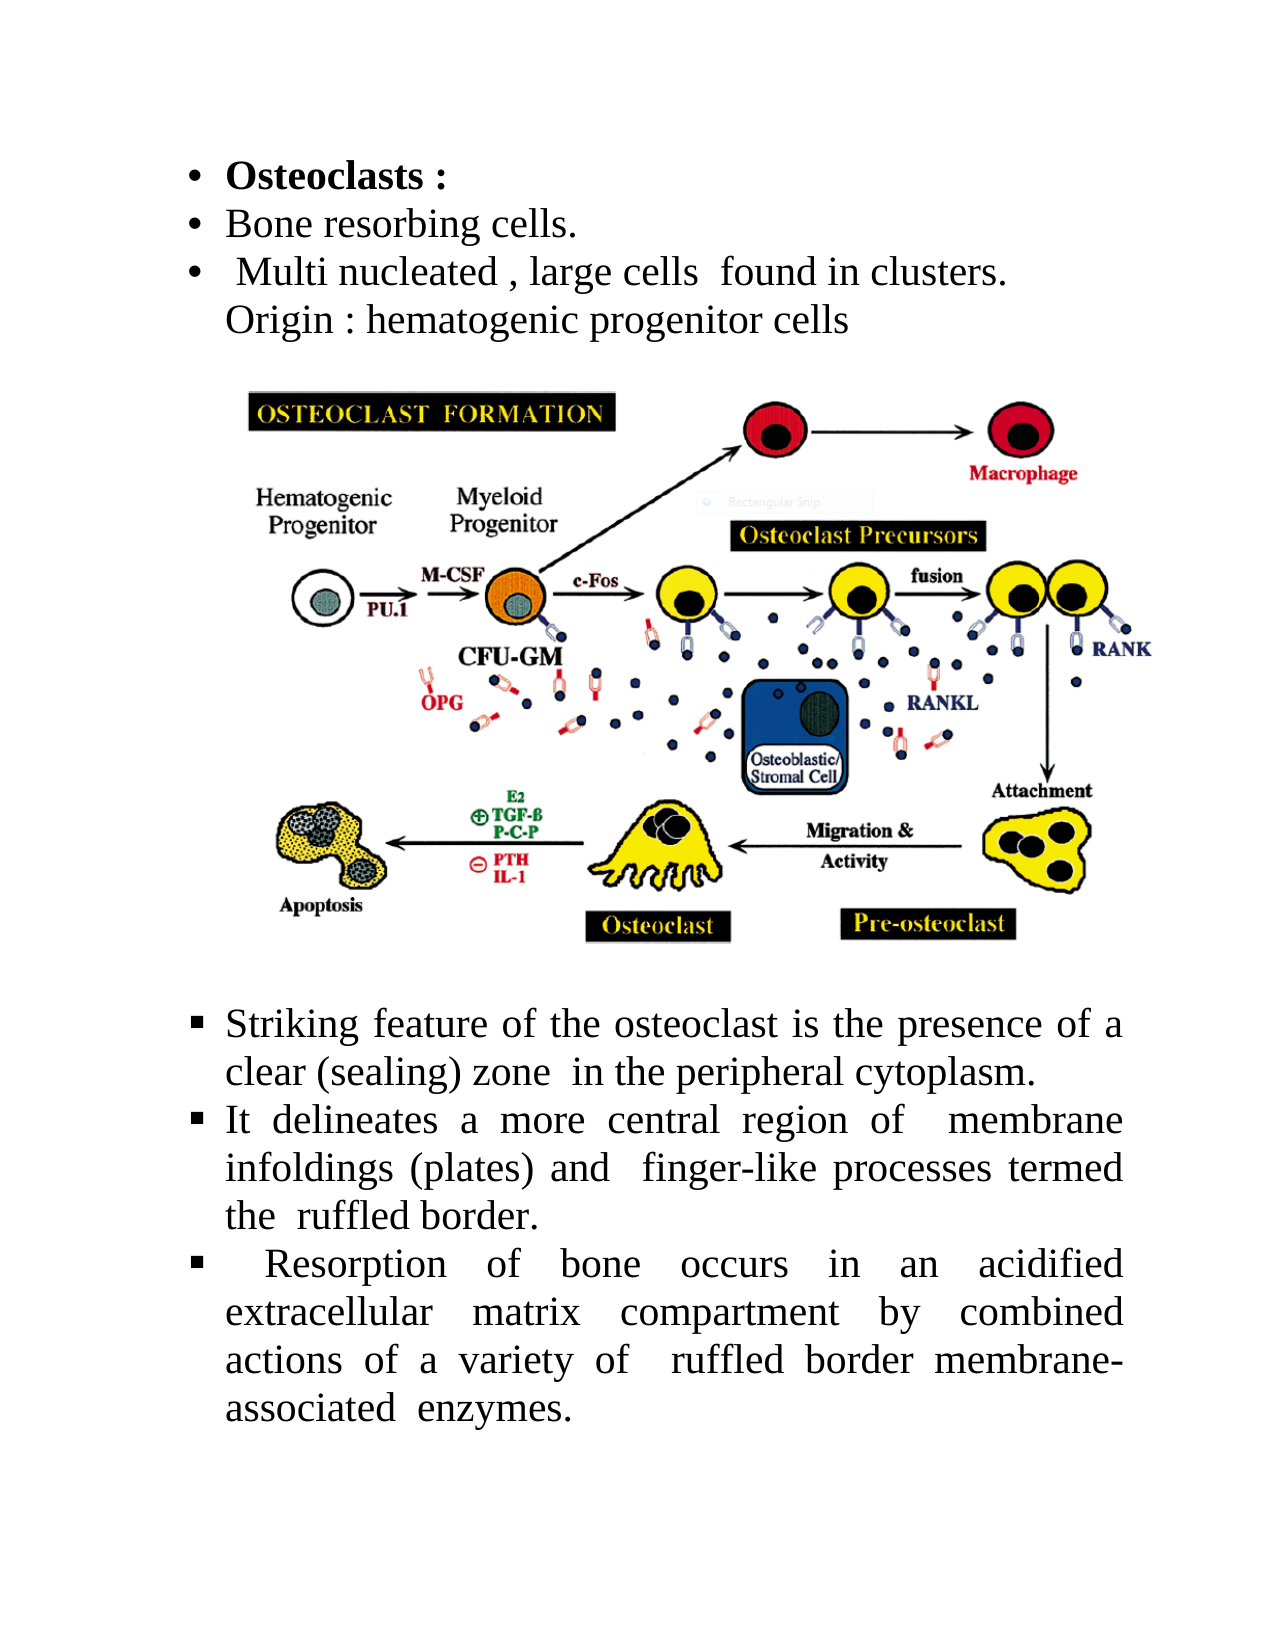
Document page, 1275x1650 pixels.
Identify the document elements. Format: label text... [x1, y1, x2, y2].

list Bone resorbing cells. [187, 198, 1125, 246]
list Striking feature of the osteoclast is the presence of a clear (sealing) zone in the peripheral cytoplasm. [187, 998, 1125, 1094]
list Osteoclasts : [187, 150, 1125, 198]
picture [225, 390, 1200, 951]
list Resorption of bone occurs in an acidified extracellular matrix compartment by combined actions of a variety of ruffled border membrane-associated enzymes. [187, 1238, 1125, 1430]
list It delineates a more central region of membrane infoldings (plates) and finger-like processes termed the ruffled border. [187, 1094, 1125, 1238]
list Multi nucleated , large cells found in clusters. [187, 246, 1125, 294]
list Origin : hematogenic progenitor cells [225, 294, 1125, 342]
